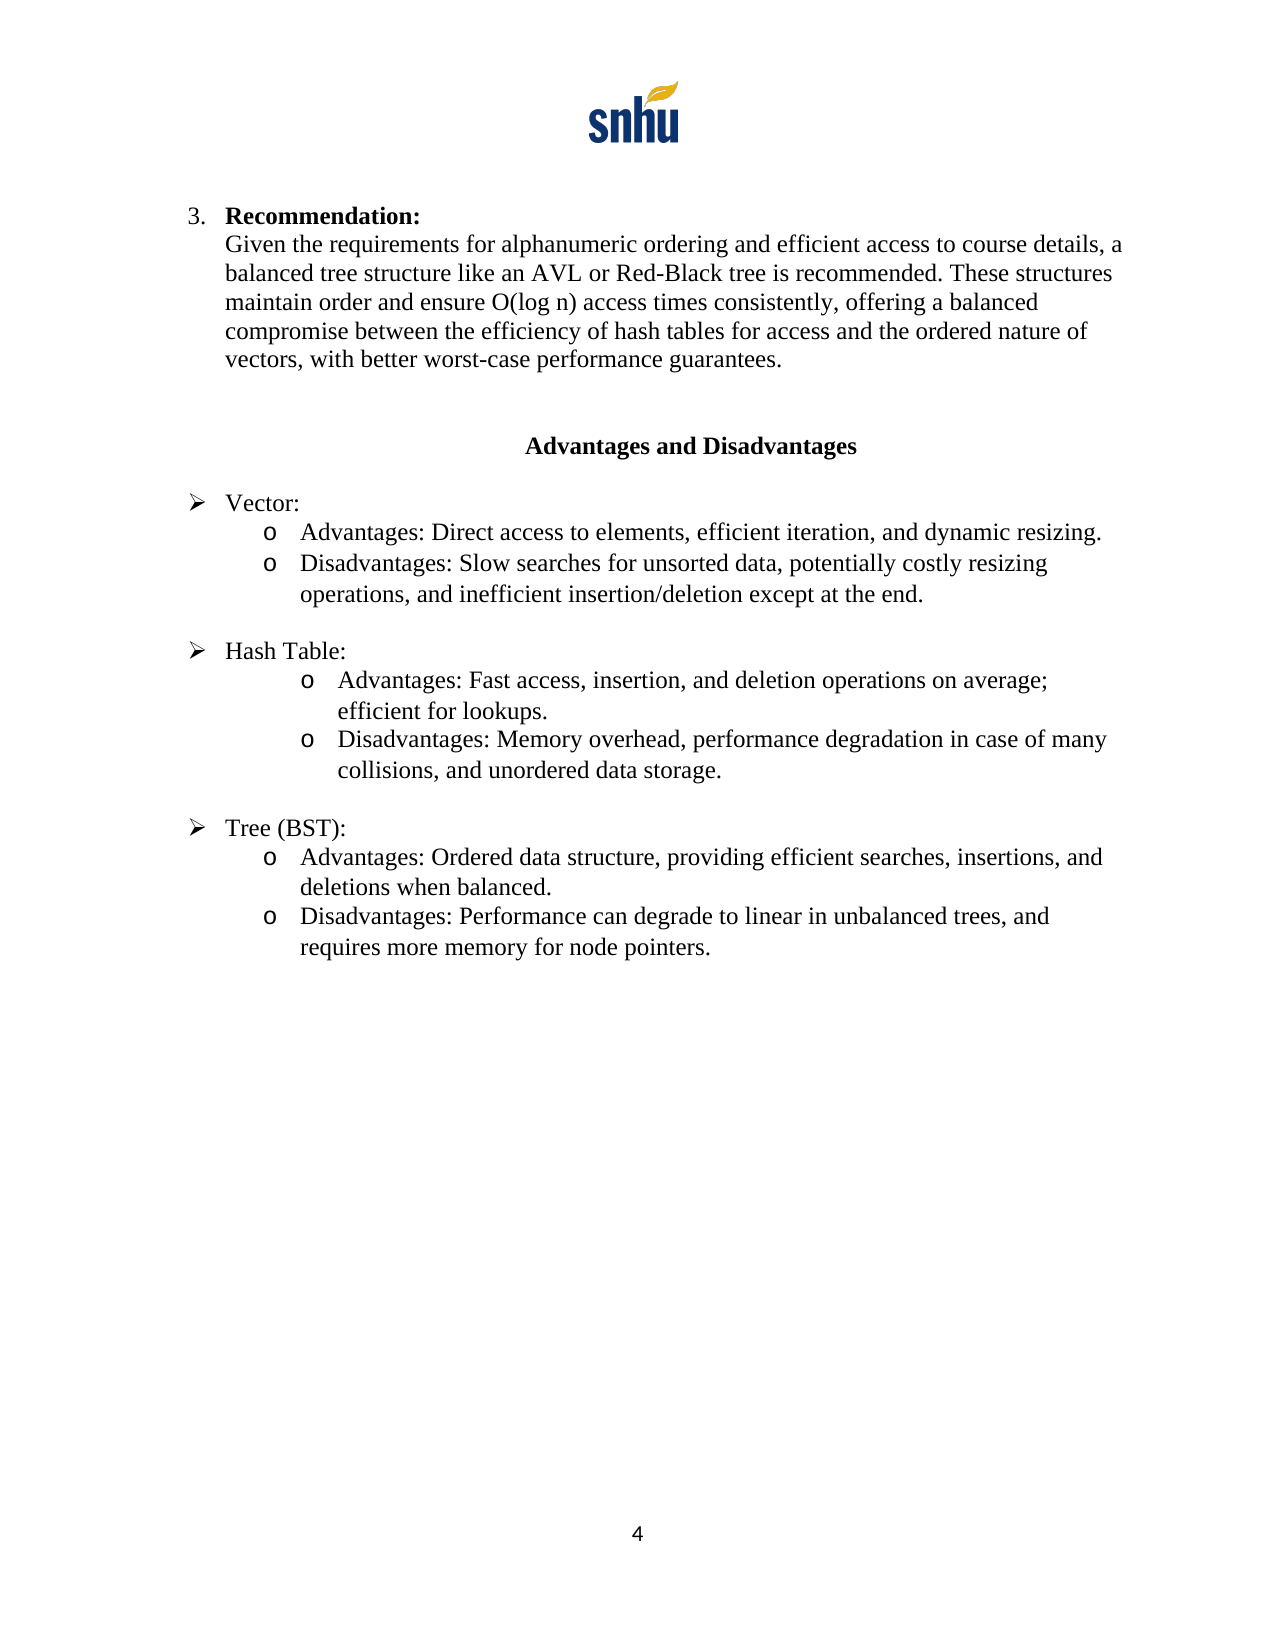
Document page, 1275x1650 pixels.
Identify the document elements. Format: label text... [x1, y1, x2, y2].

list Advantages: Fast access, insertion, and deletion operations on average; efficient for lookups. [300, 665, 1125, 724]
list Advantages: Direct access to elements, efficient iteration, and dynamic resizing. [262, 517, 1125, 548]
list Hash Table: [187, 636, 1125, 665]
list Advantages: Ordered data structure, providing efficient searches, insertions, and deletions when balanced. [262, 842, 1125, 901]
list Disadvantages: Slow searches for unsorted data, potentially costly resizing operations, and inefficient insertion/deletion except at the end. [262, 548, 1125, 607]
list Tree (BST): [187, 813, 1125, 842]
picture [568, 75, 707, 152]
list Recommendation: Given the requirements for alphanumeric ordering and efficient access to course details, a balanced tree structure like an AVL or Red-Black tree is recommended. These structures maintain order and ensure O(log n) access times consistently, offering a balanced compromise between the efficiency of hash tables for access and the ordered nature of vectors, with better worst-case performance guarantees. [187, 201, 1125, 373]
list Disadvantages: Performance can degrade to linear in unbalanced trees, and requires more memory for node pointers. [262, 901, 1125, 961]
list Disadvantages: Memory overhead, performance degradation in case of many collisions, and unordered data storage. [300, 724, 1125, 784]
text Advantages and Disadvantages [487, 431, 1125, 459]
list Vector: [187, 488, 1125, 517]
